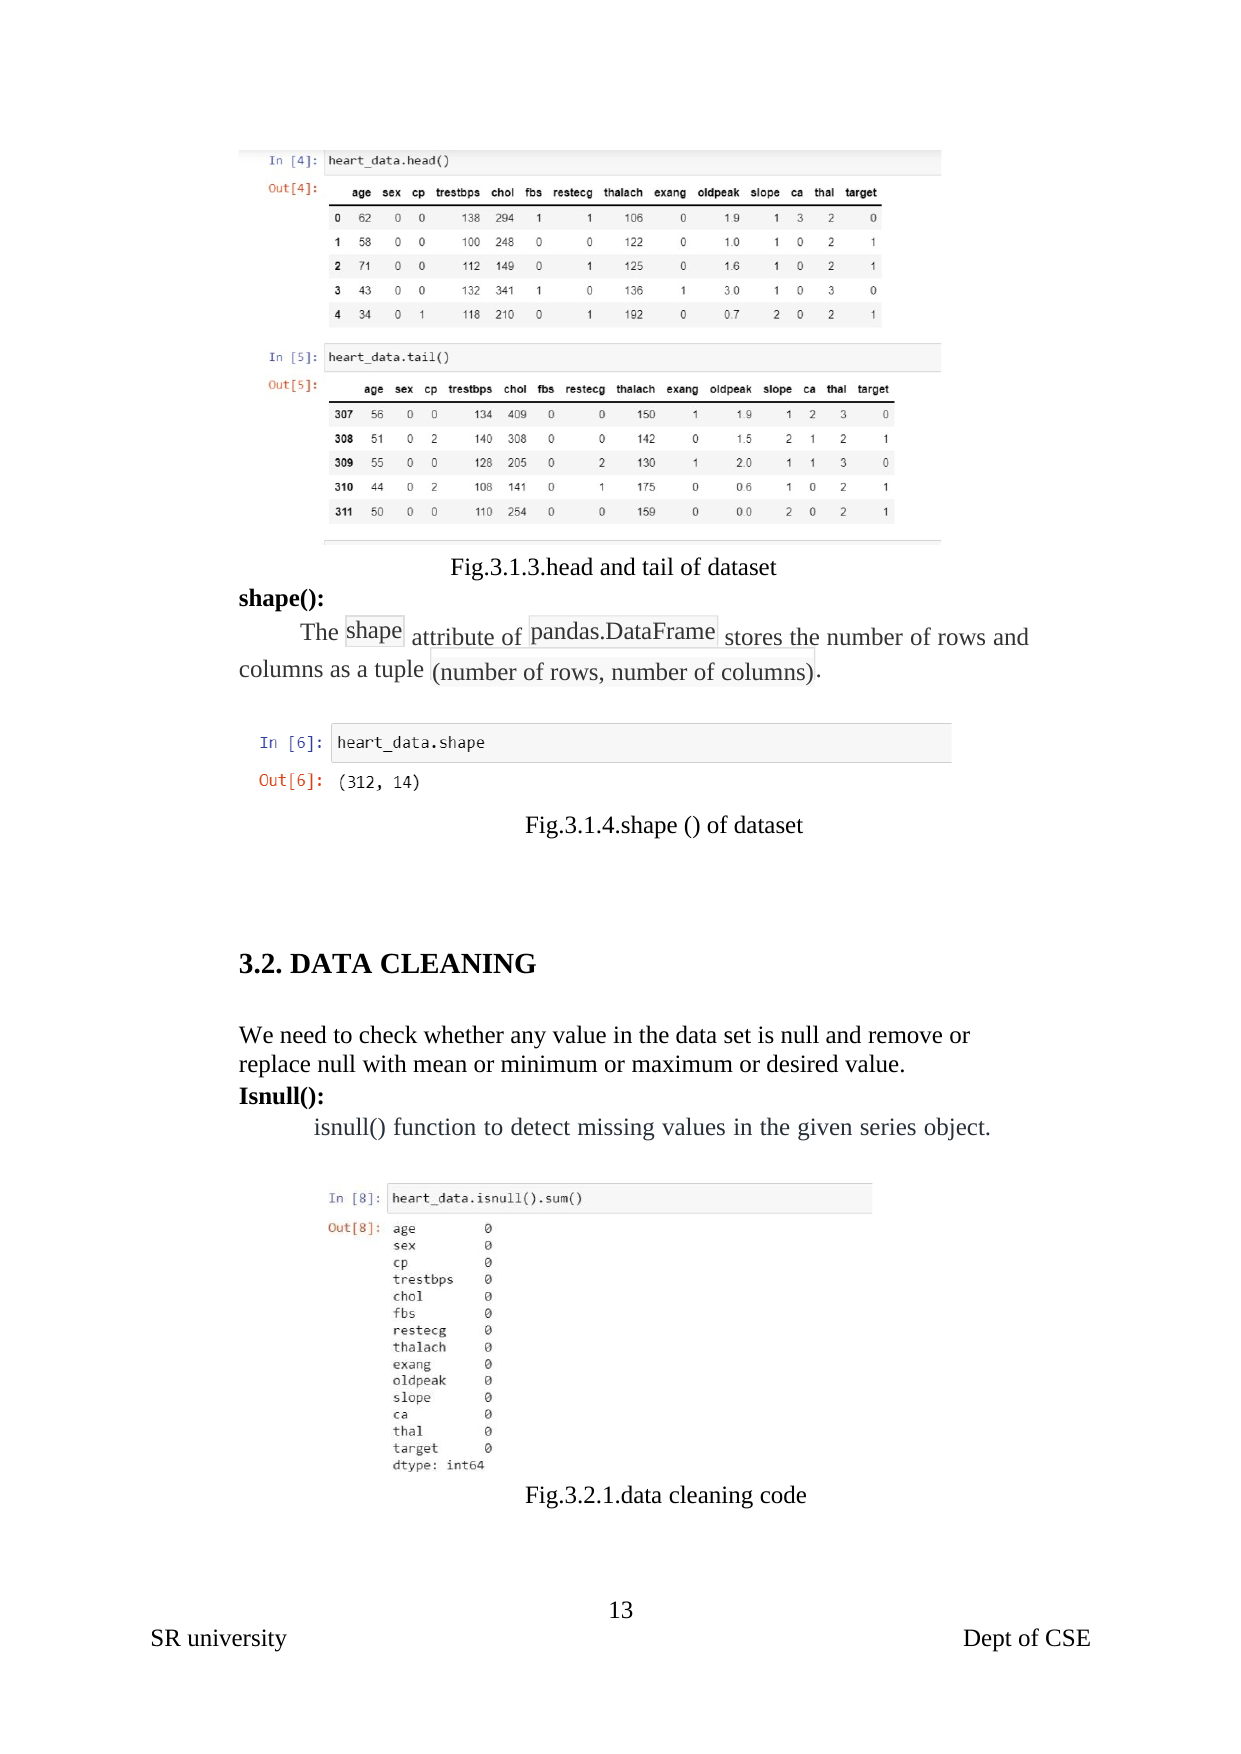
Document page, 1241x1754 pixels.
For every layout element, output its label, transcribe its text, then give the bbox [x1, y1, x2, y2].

picture [259, 723, 952, 791]
text stores the number of rows and [724, 622, 1173, 650]
picture [328, 1183, 873, 1472]
text The [139, 617, 339, 646]
text isnull() function to detect missing values in the given series object. [314, 1112, 1173, 1141]
text columns as a tuple . [239, 654, 1173, 683]
subtitle shape(): [239, 583, 1173, 612]
text We need to check whether any value in the data set is null and remove or replace null with mean or minimum or maximum or desired value. [239, 1020, 1030, 1078]
text Fig.3.1.3.head and tail of dataset [450, 552, 1173, 581]
subtitle DATA CLEANING [239, 947, 1173, 980]
picture [238, 150, 942, 545]
text attribute of [411, 622, 526, 650]
text Fig.3.1.4.shape () of dataset [224, 810, 1103, 839]
subtitle Isnull(): [239, 1081, 1173, 1109]
